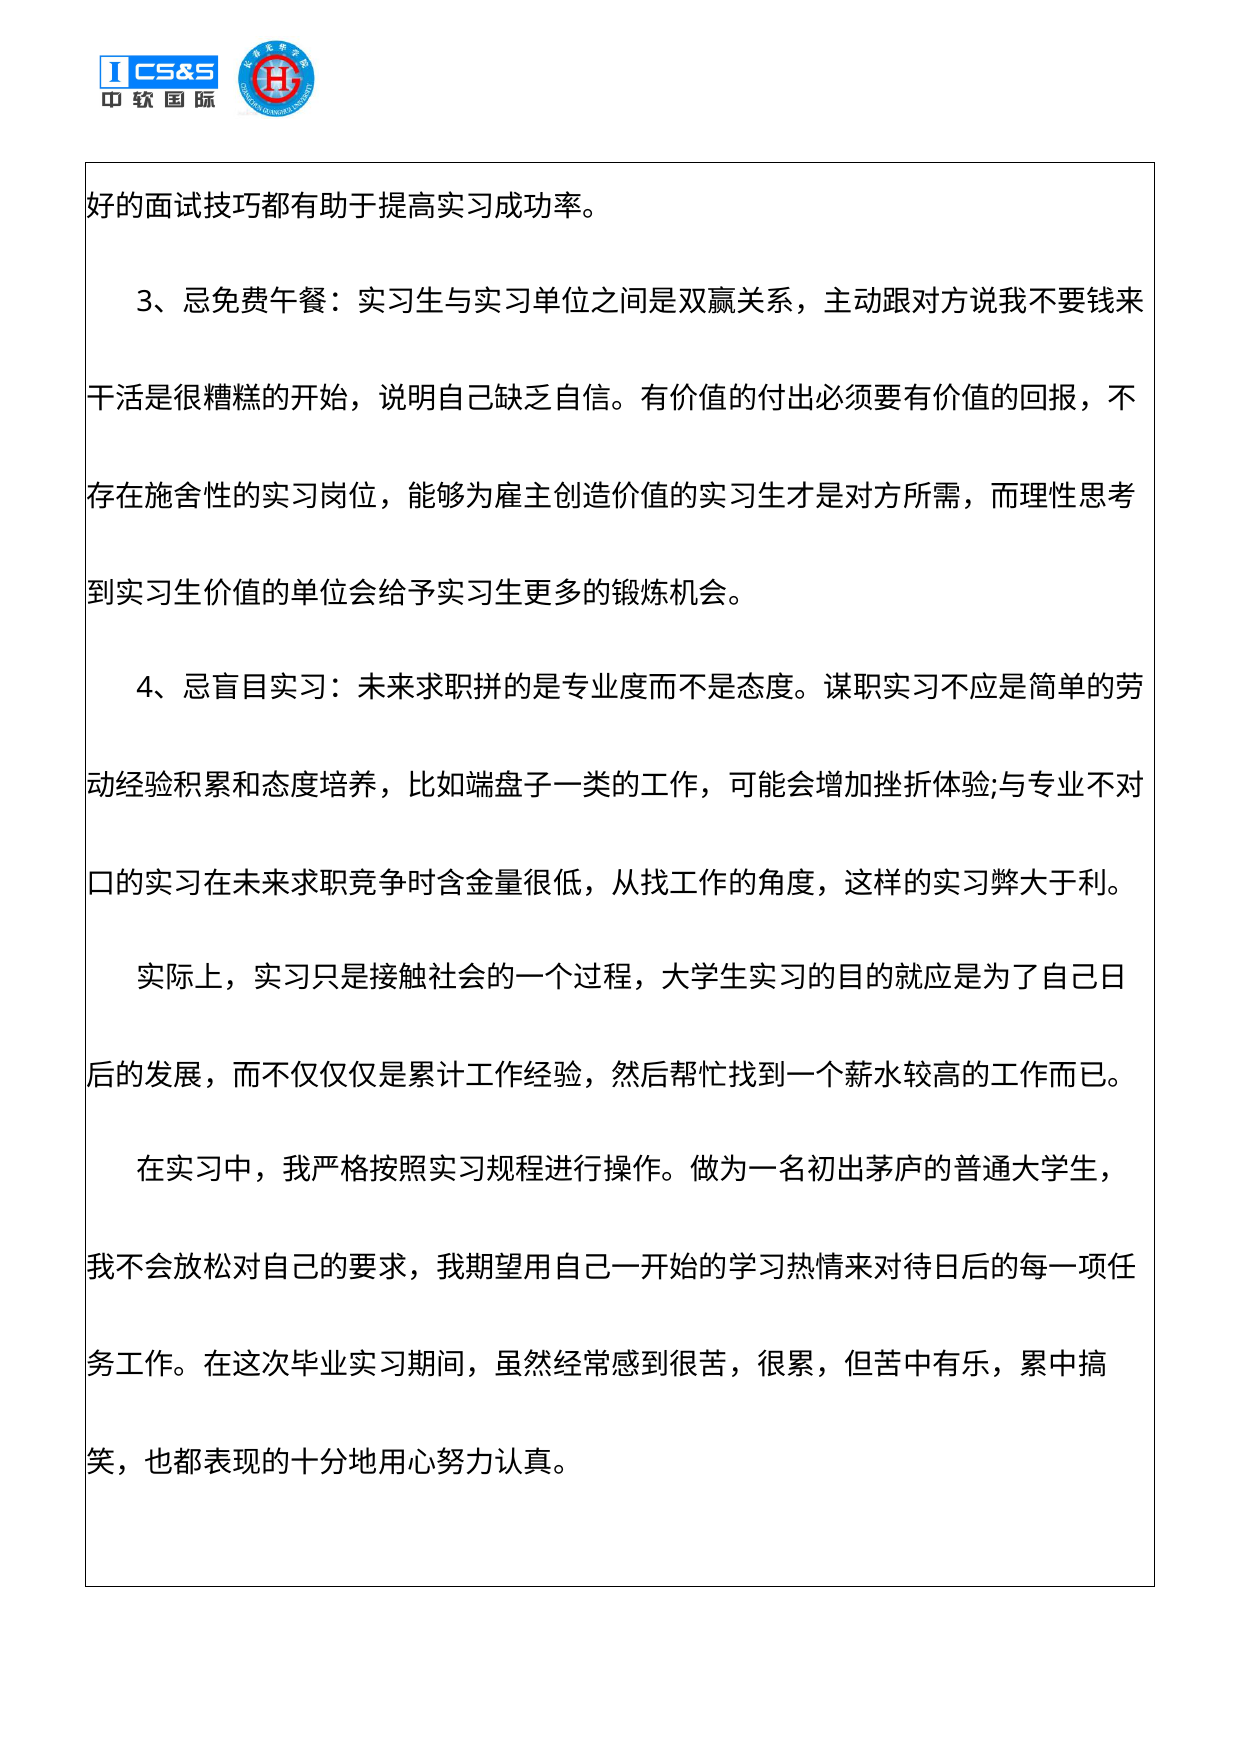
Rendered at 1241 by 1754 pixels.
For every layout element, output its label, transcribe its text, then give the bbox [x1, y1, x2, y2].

picture [233, 36, 320, 119]
